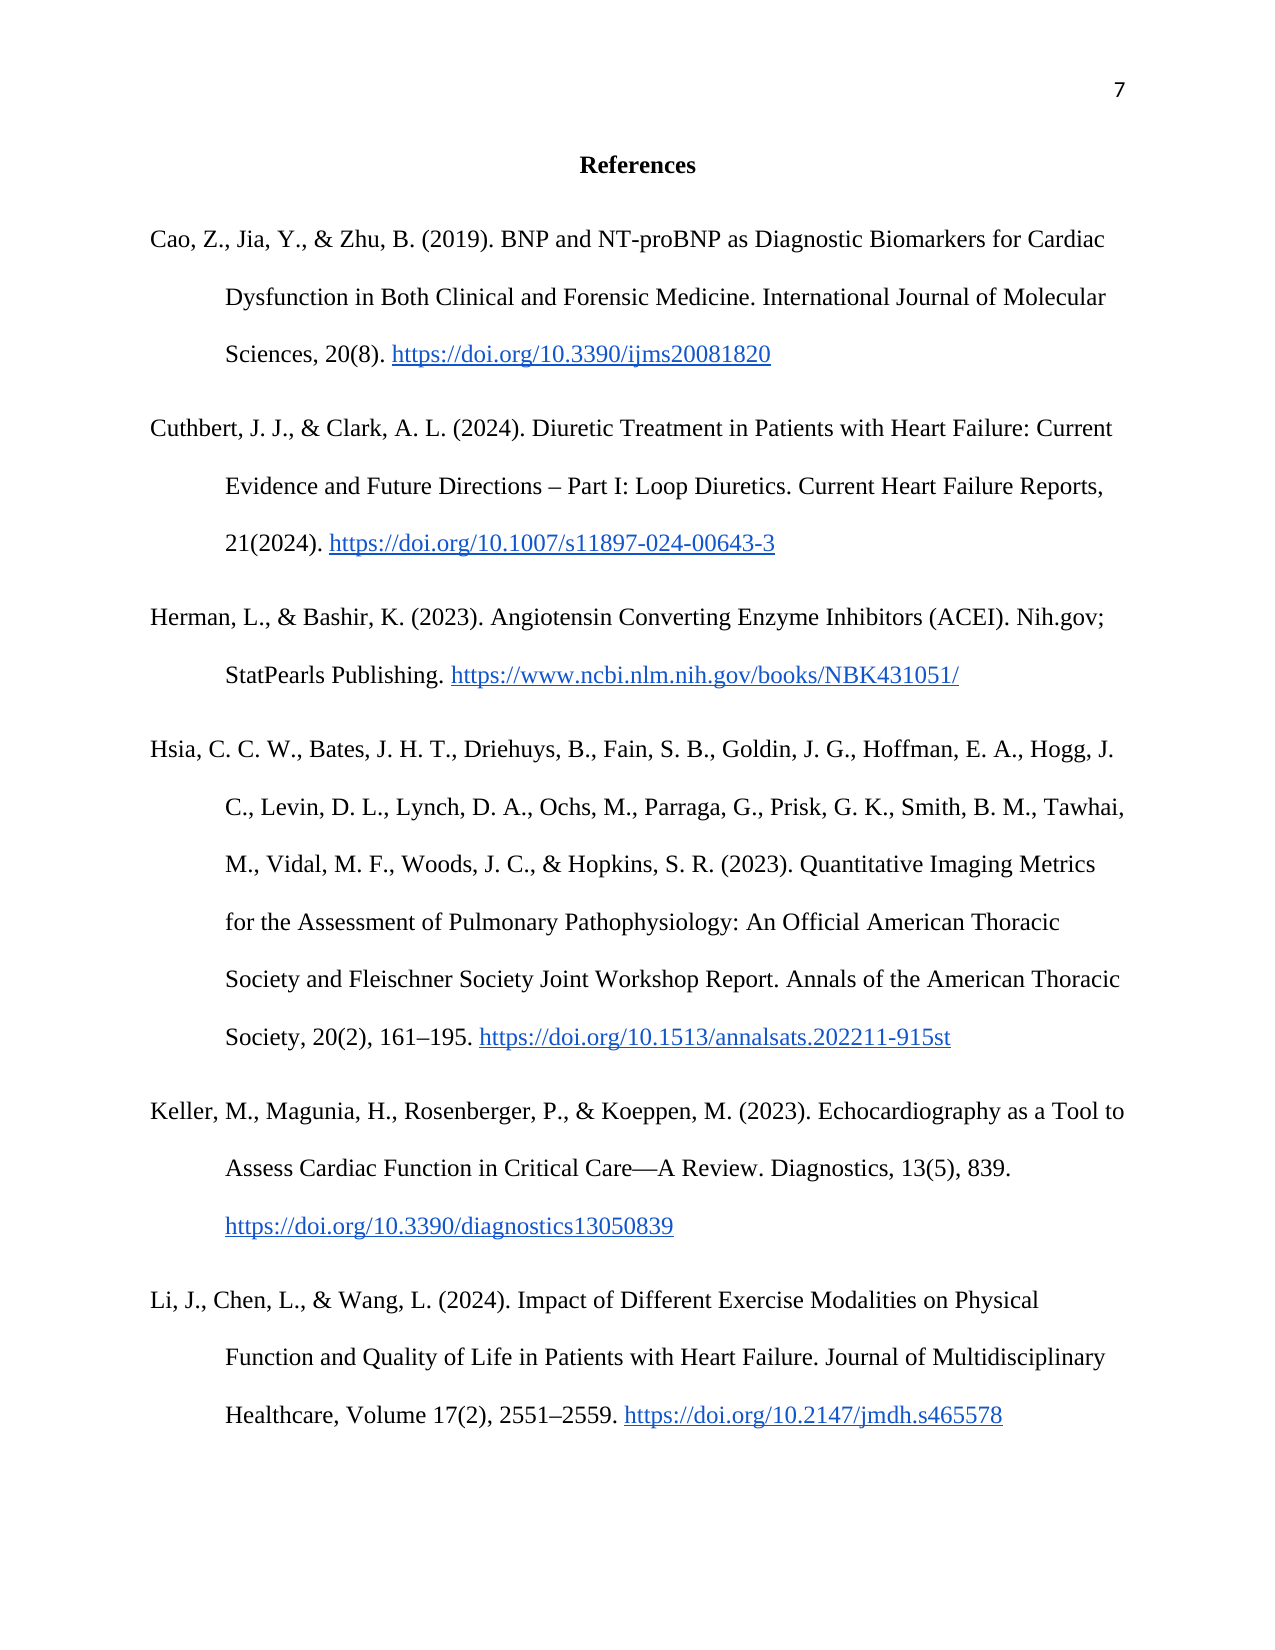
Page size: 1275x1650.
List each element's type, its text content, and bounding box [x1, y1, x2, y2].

text Hsia, C. C. W., Bates, J. H. T., Driehuys, B., Fain, S. B., Goldin, J. G., Hoffman, E. A., Hogg, J. C., Levin, D. L., Lynch, D. A., Ochs, M., Parraga, G., Prisk, G. K., Smith, B. M., Tawhai, M., Vidal, M. F., Woods, J. C., & Hopkins, S. R. (2023). Quantitative Imaging Metrics for the Assessment of Pulmonary Pathophysiology: An Official American Thoracic Society and Fleischner Society Joint Workshop Report. Annals of the American Thoracic Society, 20(2), 161–195. https://doi.org/10.1513/annalsats.202211-915st [150, 734, 1125, 1050]
text Cao, Z., Jia, Y., & Zhu, B. (2019). BNP and NT-proBNP as Diagnostic Biomarkers for Cardiac Dysfunction in Both Clinical and Forensic Medicine. International Journal of Molecular Sciences, 20(8). https://doi.org/10.3390/ijms20081820 [150, 224, 1125, 368]
text Keller, M., Magunia, H., Rosenberger, P., & Koeppen, M. (2023). Echocardiography as a Tool to Assess Cardiac Function in Critical Care—A Review. Diagnostics, 13(5), 839. https://doi.org/10.3390/diagnostics13050839 [150, 1096, 1125, 1239]
text Li, J., Chen, L., & Wang, L. (2024). Impact of Different Exercise Modalities on Physical Function and Quality of Life in Patients with Heart Failure. Journal of Multidisciplinary Healthcare, Volume 17(2), 2551–2559. https://doi.org/10.2147/jmdh.s465578 [150, 1285, 1125, 1429]
text Herman, L., & Bashir, K. (2023). Angiotensin Converting Enzyme Inhibitors (ACEI). Nih.gov; StatPearls Publishing. https://www.ncbi.nlm.nih.gov/books/NBK431051/ [150, 602, 1125, 689]
text Cuthbert, J. J., & Clark, A. L. (2024). Diuretic Treatment in Patients with Heart Failure: Current Evidence and Future Directions – Part I: Loop Diuretics. Current Heart Failure Reports, 21(2024). https://doi.org/10.1007/s11897-024-00643-3 [150, 413, 1125, 557]
text References [150, 150, 1125, 179]
